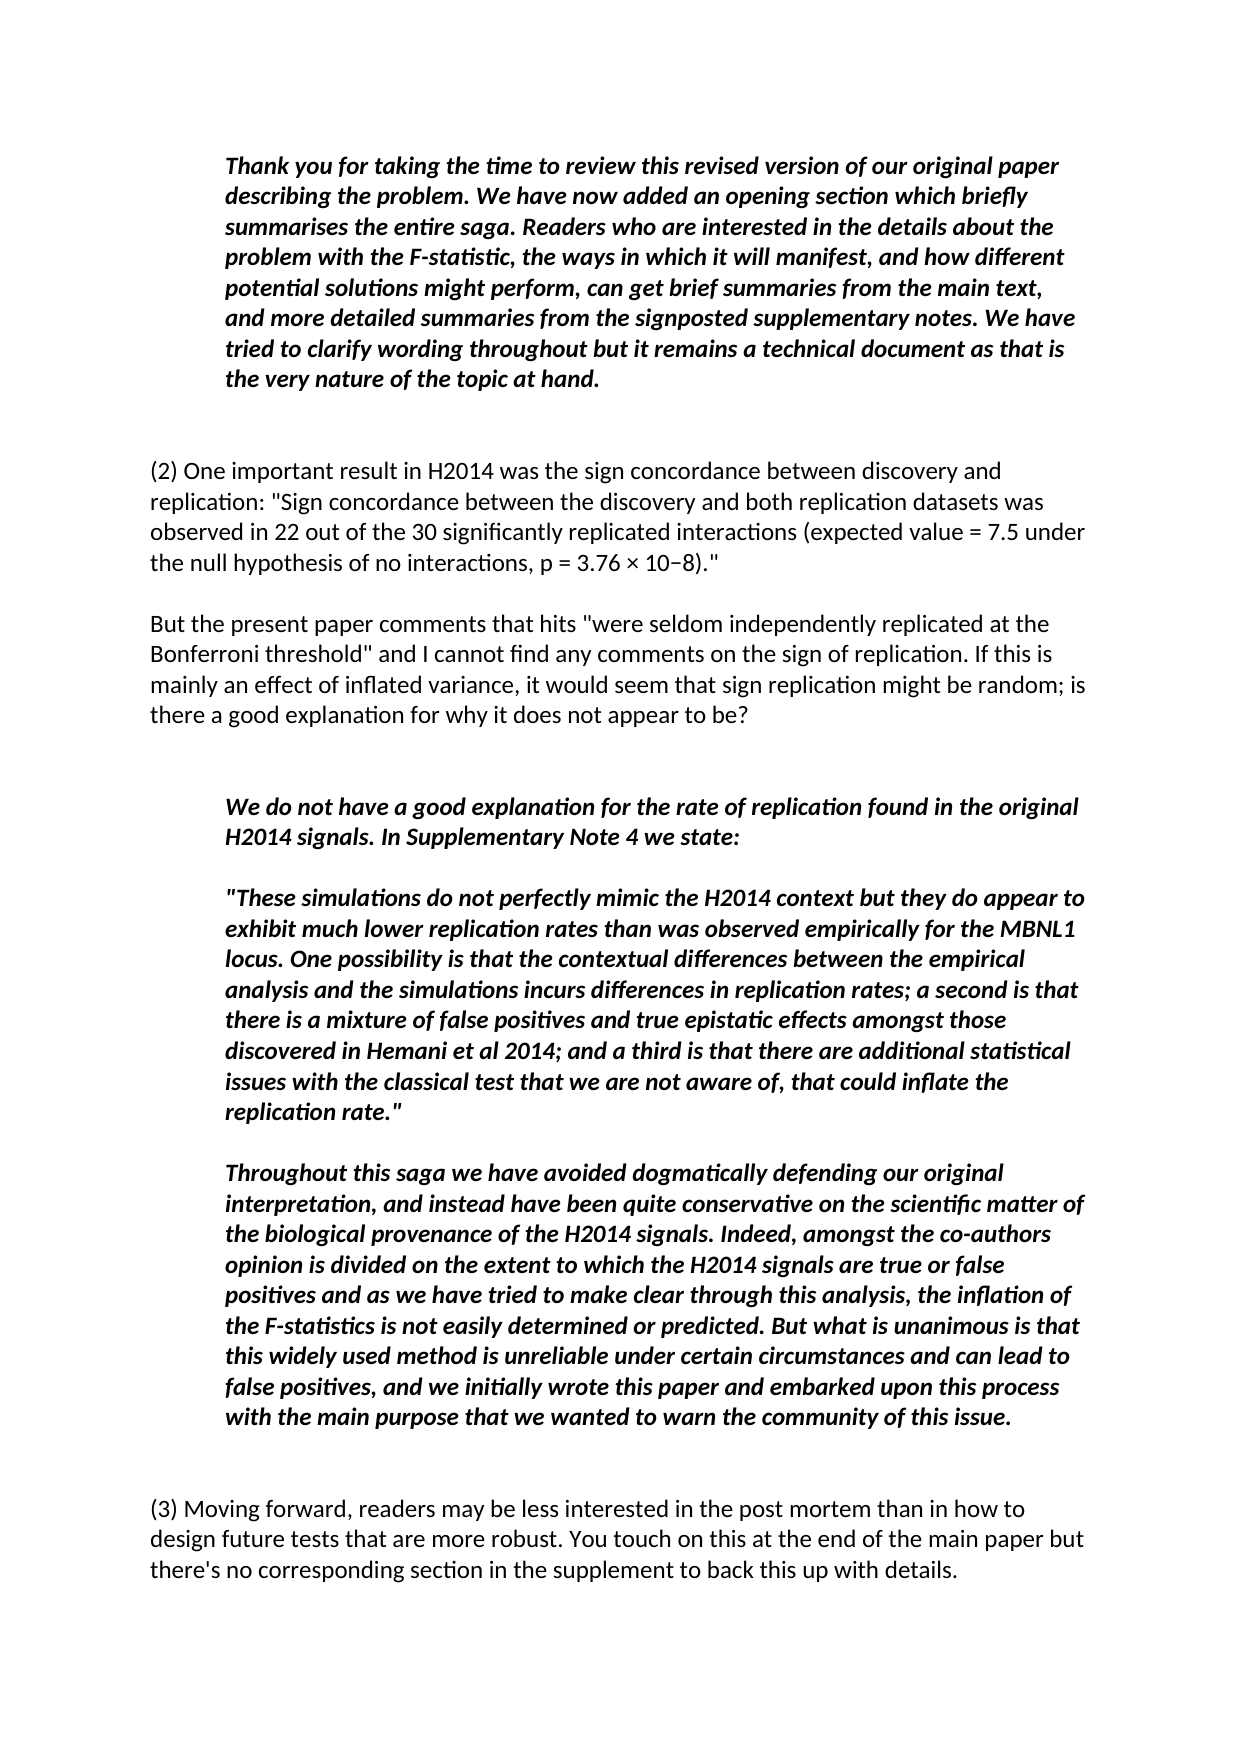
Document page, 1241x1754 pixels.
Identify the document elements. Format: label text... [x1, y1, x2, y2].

text But the present paper comments that hits "were seldom independently replicated at the Bonferroni threshold" and I cannot find any comments on the sign of replication. If this is mainly an effect of inflated variance, it would seem that sign replication might be random; is there a good explanation for why it does not appear to be? [150, 608, 1090, 730]
text "These simulations do not perfectly mimic the H2014 context but they do appear to exhibit much lower replication rates than was observed empirically for the MBNL1 locus. One possibility is that the contextual differences between the empirical analysis and the simulations incurs differences in replication rates; a second is that there is a mixture of false positives and true epistatic effects amongst those discovered in Hemani et al 2014; and a third is that there are additional statistical issues with the classical test that we are not aware of, that could inflate the replication rate." [225, 882, 1090, 1127]
text (3) Moving forward, readers may be less interested in the post mortem than in how to design future tests that are more robust. You touch on this at the end of the main paper but there's no corresponding section in the supplement to back this up with details. [150, 1493, 1090, 1584]
text We do not have a good explanation for the rate of replication found in the original H2014 signals. In Supplementary Note 4 we state: [225, 791, 1090, 852]
text Throughout this saga we have avoided dogmatically defending our original interpretation, and instead have been quite conservative on the scientific matter of the biological provenance of the H2014 signals. Indeed, amongst the co-authors opinion is divided on the extent to which the H2014 signals are true or false positives and as we have tried to make clear through this analysis, the inflation of the F-statistics is not easily determined or predicted. But what is unanimous is that this widely used method is unreliable under certain circumstances and can lead to false positives, and we initially wrote this paper and embarked upon this process with the main purpose that we wanted to warn the community of this issue. [225, 1157, 1090, 1432]
